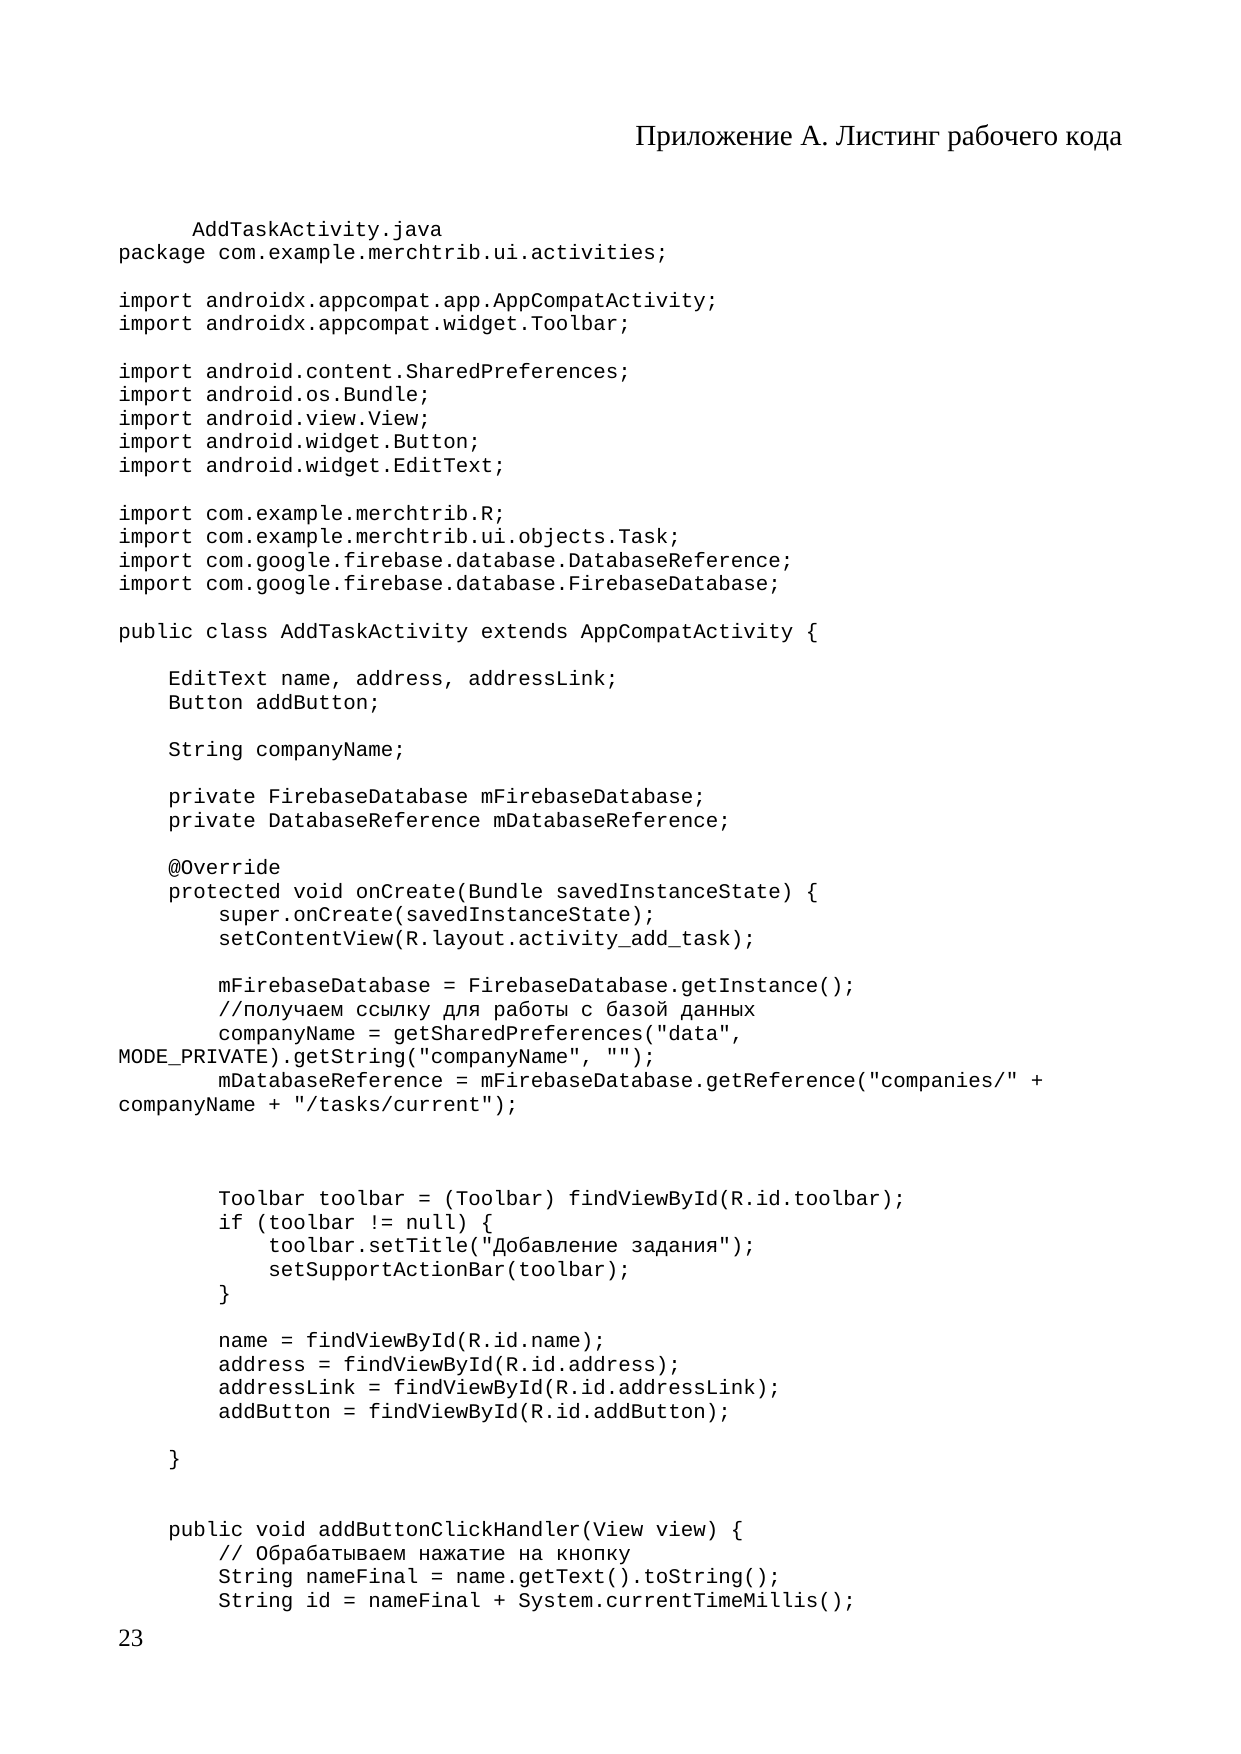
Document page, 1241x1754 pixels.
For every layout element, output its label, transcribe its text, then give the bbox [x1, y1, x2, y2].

text AddTaskActivity.java [118, 219, 1122, 242]
text Приложение А. Листинг рабочего кода [118, 118, 1122, 152]
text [118, 242, 1122, 1614]
